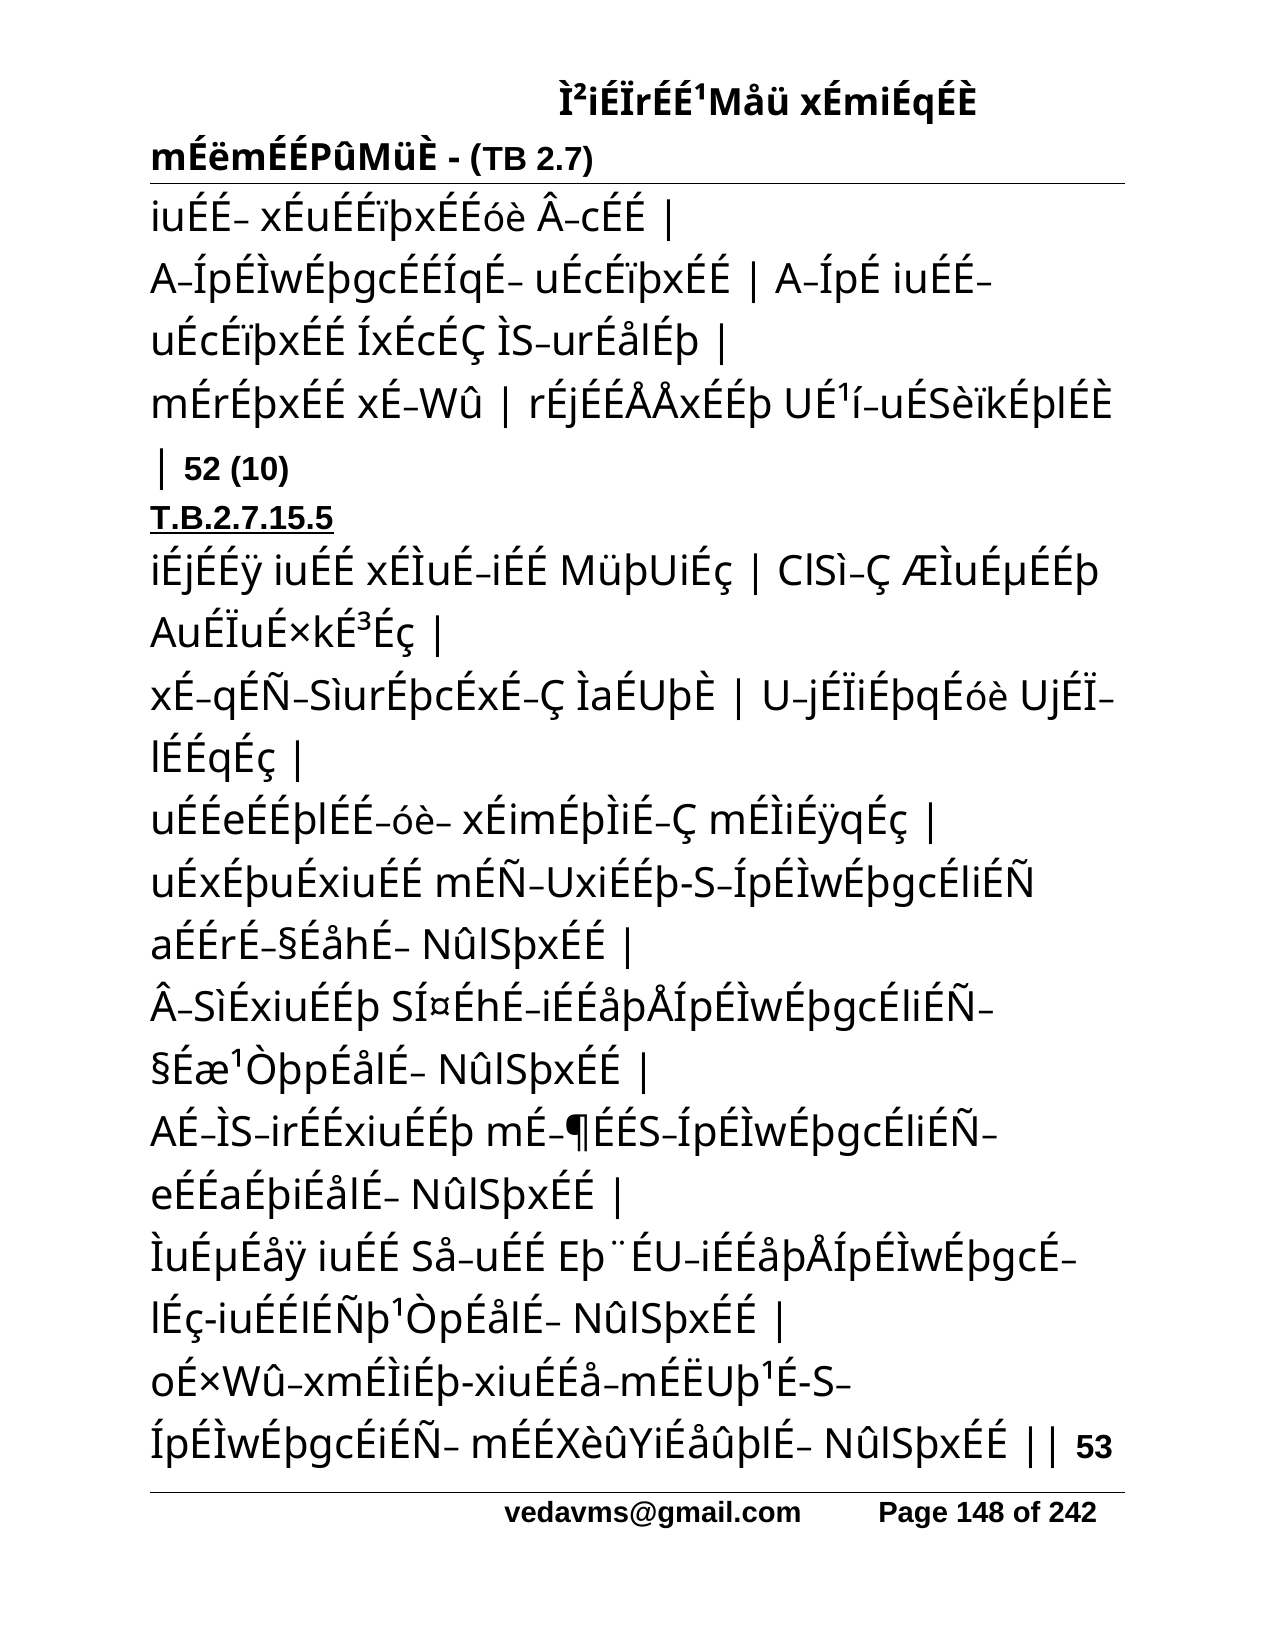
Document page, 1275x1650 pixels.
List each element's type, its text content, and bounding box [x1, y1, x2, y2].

text xÉ–qÉÑ–SìurÉþcÉxÉ–Ç ÌaÉUþÈ | U–jÉÏiÉþqÉóè UjÉÏ–lÉÉqÉç | [150, 665, 1125, 784]
text uÉxÉþuÉxiuÉÉ mÉÑ–UxiÉÉþ-S–ÍpÉÌwÉþgcÉliÉÑ aÉÉrÉ–§ÉåhÉ– NûlSþxÉÉ | [150, 852, 1125, 972]
text rÉÉ A–liÉËUþ¤É E–iÉ mÉÉÍjÉïþuÉÏ–rÉÉïÈ | iÉÉ xÉÉÿÇ iuÉÉ– xÉuÉÉïþxÉÉóè Â–cÉÉ | [150, 186, 1125, 243]
text iÉjÉÉÿ iuÉÉ xÉÌuÉ–iÉÉ MüþUiÉç | ClSì–Ç ÆÌuÉµÉÉþ AuÉÏuÉ×kÉ³Éç | [150, 541, 1125, 660]
text mÉrÉþxÉÉ xÉ–Wû | rÉjÉÉÅÅxÉÉþ UÉ¹í–uÉSèïkÉþlÉÈ | 52 (10) [150, 373, 1125, 493]
text AÉ–ÌS–irÉÉxiuÉÉþ mÉ–¶ÉÉS–ÍpÉÌwÉþgcÉliÉÑ– eÉÉaÉþiÉålÉ– NûlSþxÉÉ | [150, 1102, 1125, 1221]
text A–ÍpÉÌwÉþgcÉÉÍqÉ– uÉcÉïþxÉÉ | A–ÍpÉ iuÉÉ– uÉcÉïþxÉÉ ÍxÉcÉÇ ÌS–urÉålÉþ | [150, 249, 1125, 368]
text uÉÉeÉÉþlÉÉ–óè– xÉimÉþÌiÉ–Ç mÉÌiÉÿqÉç | [150, 790, 1125, 847]
text ÌuÉµÉåÿ iuÉÉ Så–uÉÉ Eþ¨ÉU–iÉÉåþÅÍpÉÌwÉþgcÉ–lÉç-iuÉÉlÉÑþ¹ÒpÉålÉ– NûlSþxÉÉ | [150, 1227, 1125, 1346]
text oÉ×Wû–xmÉÌiÉþ-xiuÉÉå–mÉËUþ¹É-S–ÍpÉÌwÉþgcÉiÉÑ– mÉÉXèûYiÉåûþlÉ– NûlSþxÉÉ || 53 (10) [150, 1352, 1125, 1471]
text Â–SìÉxiuÉÉþ SÍ¤ÉhÉ–iÉÉåþÅÍpÉÌwÉþgcÉliÉÑ– §Éæ¹ÒþpÉålÉ– NûlSþxÉÉ | [150, 977, 1125, 1096]
text T.B.2.7.15.5 [150, 498, 1125, 537]
